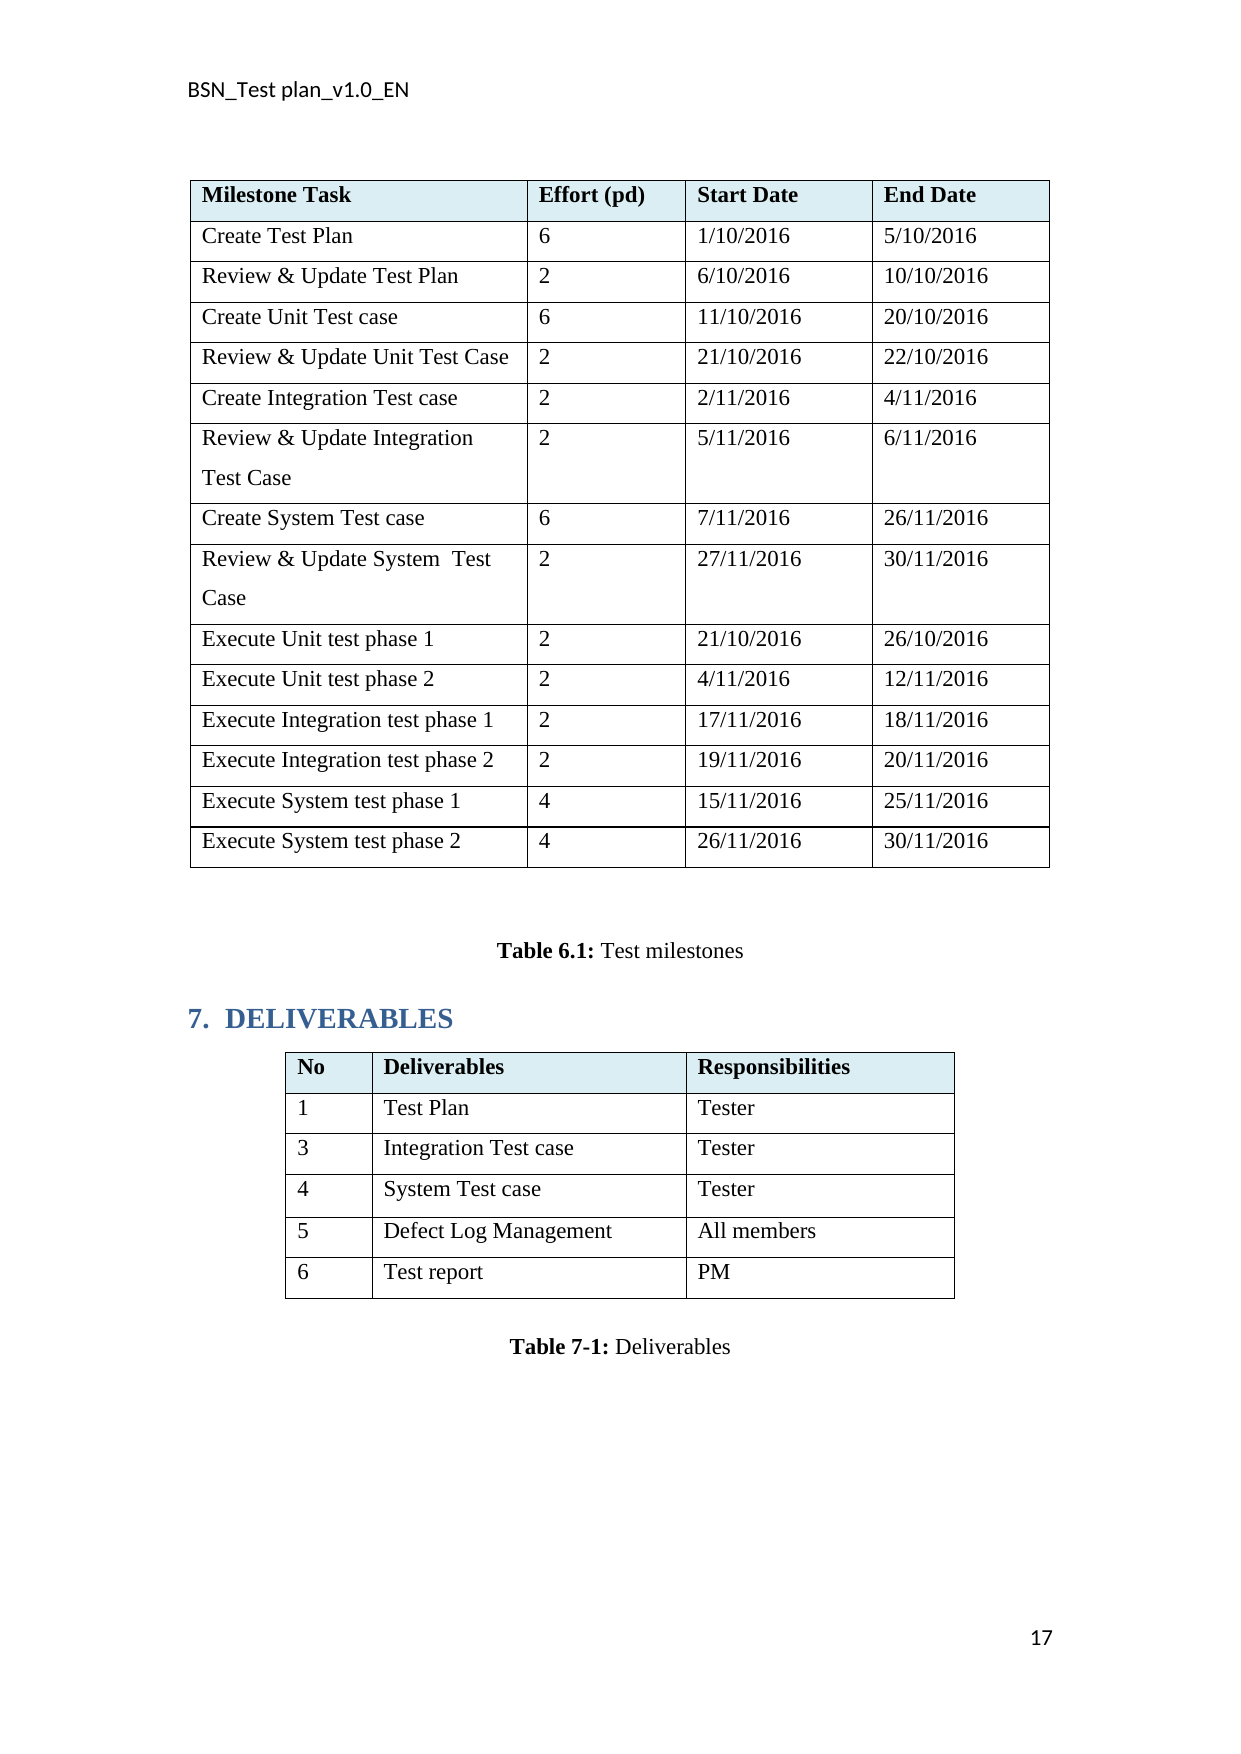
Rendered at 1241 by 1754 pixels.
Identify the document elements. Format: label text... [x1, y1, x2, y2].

table_cell Integration Test case [373, 1134, 686, 1174]
table_cell 5 [286, 1218, 372, 1257]
table_header Start Date [686, 181, 872, 221]
table_cell 5/11/2016 [686, 424, 872, 503]
table_cell Execute Integration test phase 2 [191, 746, 527, 786]
table_header No [286, 1053, 372, 1093]
table_cell 12/11/2016 [873, 665, 1049, 705]
table_cell 4 [528, 787, 685, 826]
table_cell 4 [286, 1175, 372, 1217]
table_cell 6/10/2016 [686, 262, 872, 302]
table_cell All members [687, 1218, 954, 1257]
table_cell 4 [528, 828, 685, 867]
table_cell 18/11/2016 [873, 706, 1049, 745]
table_cell 25/11/2016 [873, 787, 1049, 826]
table_cell 3 [286, 1134, 372, 1174]
table_cell 5/10/2016 [873, 222, 1049, 261]
table_cell 2 [528, 665, 685, 705]
table_cell Execute Unit test phase 1 [191, 625, 527, 664]
table_cell Test Plan [373, 1094, 686, 1133]
table_cell 6 [528, 303, 685, 342]
table_cell 2 [528, 746, 685, 786]
table_cell Create Integration Test case [191, 384, 527, 423]
table_cell 1/10/2016 [686, 222, 872, 261]
table_cell Execute System test phase 2 [191, 828, 527, 867]
table_header End Date [873, 181, 1049, 221]
table_cell Review & Update System Test Case [191, 545, 527, 624]
table_cell 2 [528, 343, 685, 383]
table_cell 2 [528, 625, 685, 664]
table_cell 20/11/2016 [873, 746, 1049, 786]
table_cell Defect Log Management [373, 1218, 686, 1257]
table_cell Create System Test case [191, 504, 527, 544]
table_cell Review & Update Unit Test Case [191, 343, 527, 383]
table_cell 22/10/2016 [873, 343, 1049, 383]
table_cell 21/10/2016 [686, 343, 872, 383]
table_cell 10/10/2016 [873, 262, 1049, 302]
table_cell Execute Integration test phase 1 [191, 706, 527, 745]
table_cell Create Unit Test case [191, 303, 527, 342]
table_cell 30/11/2016 [873, 545, 1049, 624]
table_cell Tester [687, 1094, 954, 1133]
table_cell 26/11/2016 [873, 504, 1049, 544]
table_cell Execute Unit test phase 2 [191, 665, 527, 705]
table_cell 4/11/2016 [686, 665, 872, 705]
table_cell Tester [687, 1175, 954, 1217]
table_cell Tester [687, 1134, 954, 1174]
table_cell 2 [528, 262, 685, 302]
text Table 7-1: Deliverables [187, 1333, 1053, 1359]
subtitle DELIVERABLES [187, 1002, 1053, 1035]
table_cell 2 [528, 545, 685, 624]
text Table 6.1: Test milestones [187, 937, 1053, 963]
table_cell 19/11/2016 [686, 746, 872, 786]
table_cell PM [687, 1258, 954, 1298]
table_header Milestone Task [191, 181, 527, 221]
table_cell 2/11/2016 [686, 384, 872, 423]
table_cell System Test case [373, 1175, 686, 1217]
table_cell Review & Update Integration Test Case [191, 424, 527, 503]
table_cell 6 [528, 222, 685, 261]
table_cell 7/11/2016 [686, 504, 872, 544]
table_cell 30/11/2016 [873, 828, 1049, 867]
table_cell 11/10/2016 [686, 303, 872, 342]
table_cell 26/11/2016 [686, 828, 872, 867]
table_cell 6 [528, 504, 685, 544]
table_cell Execute System test phase 1 [191, 787, 527, 826]
table_cell 6/11/2016 [873, 424, 1049, 503]
table_cell Review & Update Test Plan [191, 262, 527, 302]
table_cell 4/11/2016 [873, 384, 1049, 423]
table_cell 2 [528, 384, 685, 423]
table_cell 26/10/2016 [873, 625, 1049, 664]
table_cell 17/11/2016 [686, 706, 872, 745]
table_cell Create Test Plan [191, 222, 527, 261]
table_cell Test report [373, 1258, 686, 1298]
table_cell 2 [528, 706, 685, 745]
table_cell 20/10/2016 [873, 303, 1049, 342]
table_cell 1 [286, 1094, 372, 1133]
table_cell 6 [286, 1258, 372, 1298]
table_header Responsibilities [687, 1053, 954, 1093]
table_cell 15/11/2016 [686, 787, 872, 826]
table_cell 2 [528, 424, 685, 503]
table_header Effort (pd) [528, 181, 685, 221]
table_cell 27/11/2016 [686, 545, 872, 624]
table_cell 21/10/2016 [686, 625, 872, 664]
table_header Deliverables [373, 1053, 686, 1093]
